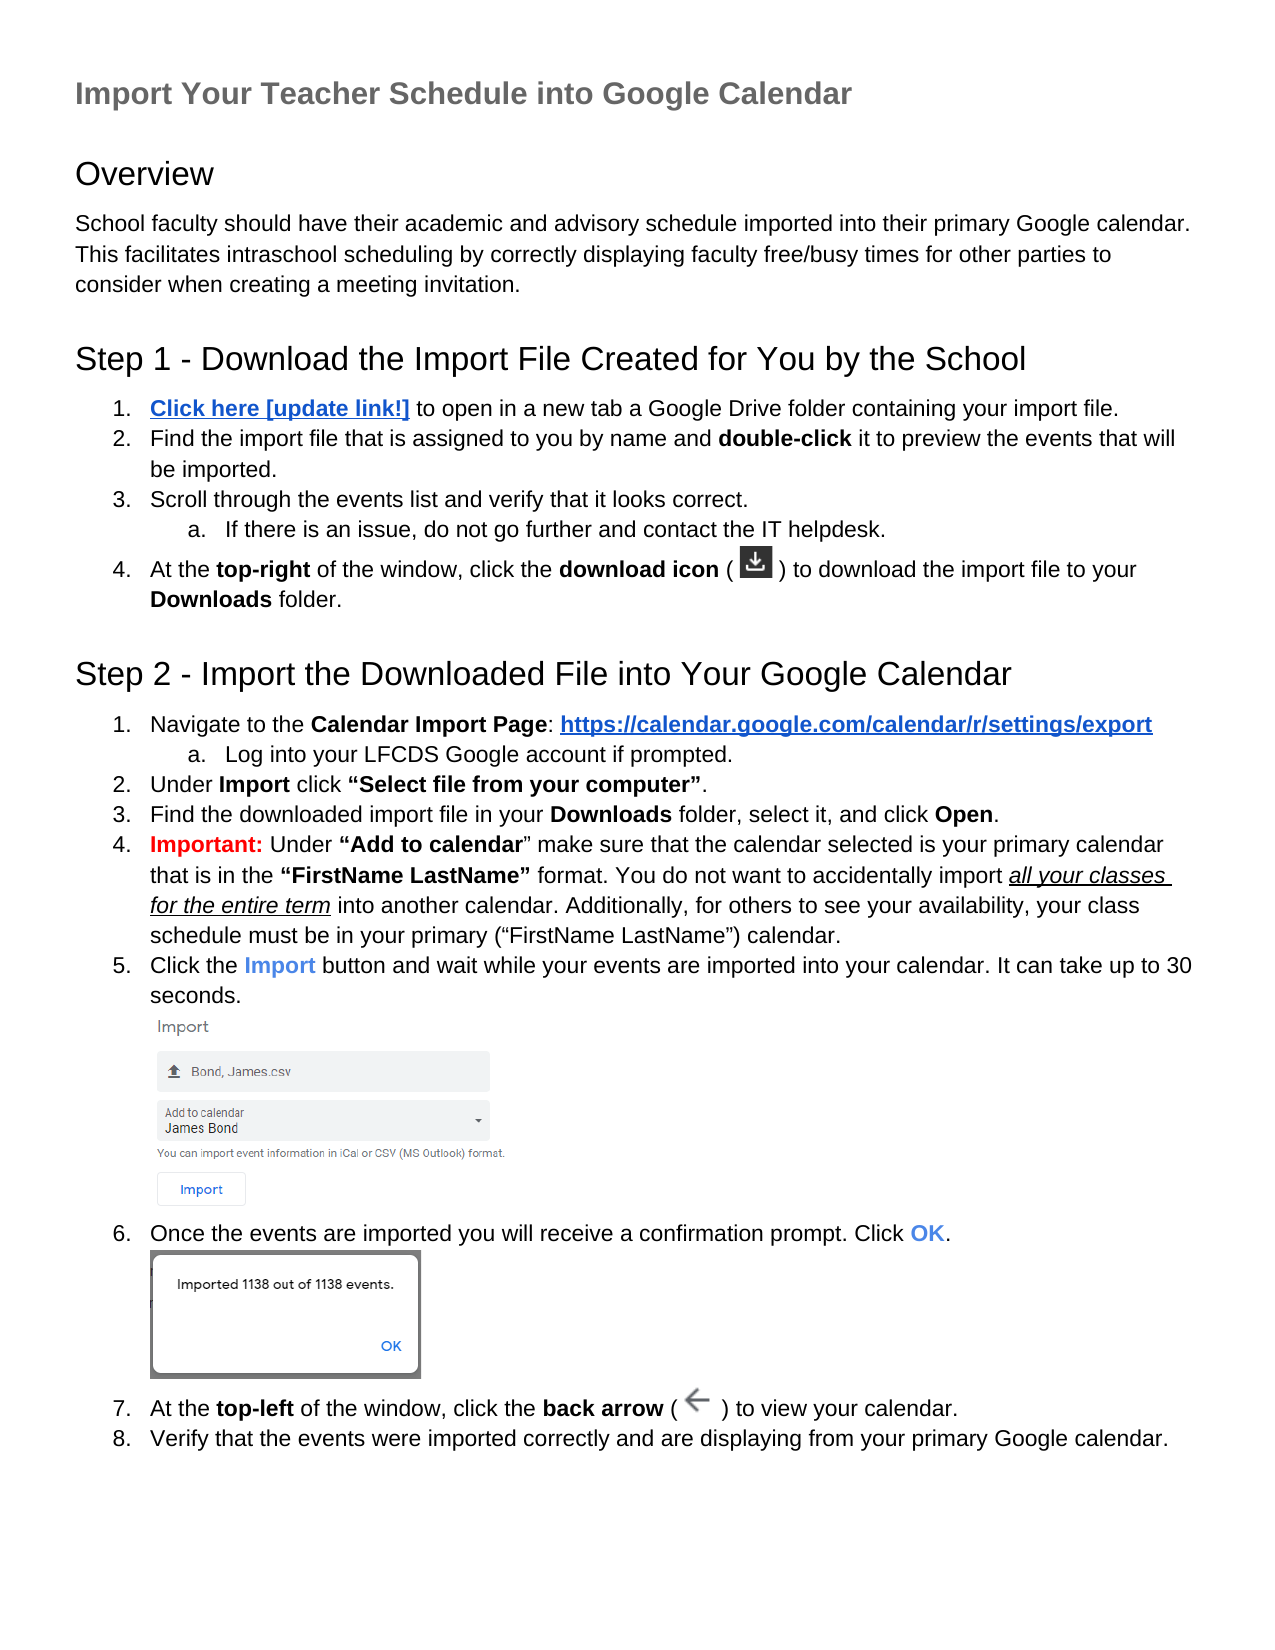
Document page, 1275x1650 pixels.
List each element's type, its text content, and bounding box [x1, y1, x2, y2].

text School faculty should have their academic and advisory schedule imported into their primary Google calendar. This facilitates intraschool scheduling by correctly displaying faculty free/busy times for other parties to consider when creating a meeting invitation. [75, 210, 1200, 297]
list Scroll through the events list and verify that it looks correct. [112, 486, 1200, 512]
subtitle Step 2 - Import the Downloaded File into Your Google Calendar [75, 654, 1200, 692]
subtitle Import Your Teacher Schedule into Google Calendar [75, 75, 1200, 111]
list Under Import click “Select file from your computer”. [112, 771, 1200, 797]
list Find the import file that is assigned to you by name and double-click it to preview the events that will be imported. [112, 425, 1200, 482]
picture [150, 1250, 422, 1379]
list Click here [update link!] to open in a new tab a Google Drive folder containing your import file. [112, 395, 1200, 422]
subtitle Overview [75, 154, 1200, 192]
picture [739, 546, 773, 578]
list At the top-left of the window, click the back arrow ( ) to view your calendar. [112, 1382, 1200, 1422]
list Log into your LFCDS Google account if prompted. [187, 741, 1200, 767]
list Navigate to the Calendar Import Page: https://calendar.google.com/calendar/r/settings/export [112, 711, 1200, 737]
picture [683, 1382, 715, 1417]
list Verify that the events were imported correctly and are displaying from your primary Google calendar. [112, 1425, 1200, 1452]
picture [150, 1012, 514, 1217]
list Important: Under “Add to calendar” make sure that the calendar selected is your primary calendar that is in the “FirstName LastName” format. You do not want to accidentally import all your classes for the entire term into another calendar. Additionally, for others to see your availability, your class schedule must be in your primary (“FirstName LastName”) calendar. [112, 831, 1200, 948]
list Find the downloaded import file in your Downloads folder, select it, and click Open. [112, 801, 1200, 828]
list If there is an issue, do not go further and contact the IT helpdesk. [187, 516, 1200, 542]
list Once the events are imported you will receive a confirmation prompt. Click OK. [112, 1220, 1200, 1378]
list At the top-right of the window, click the download icon ( ) to download the import file to your Downloads folder. [112, 546, 1200, 613]
subtitle Step 1 - Download the Import File Created for You by the School [75, 338, 1200, 377]
